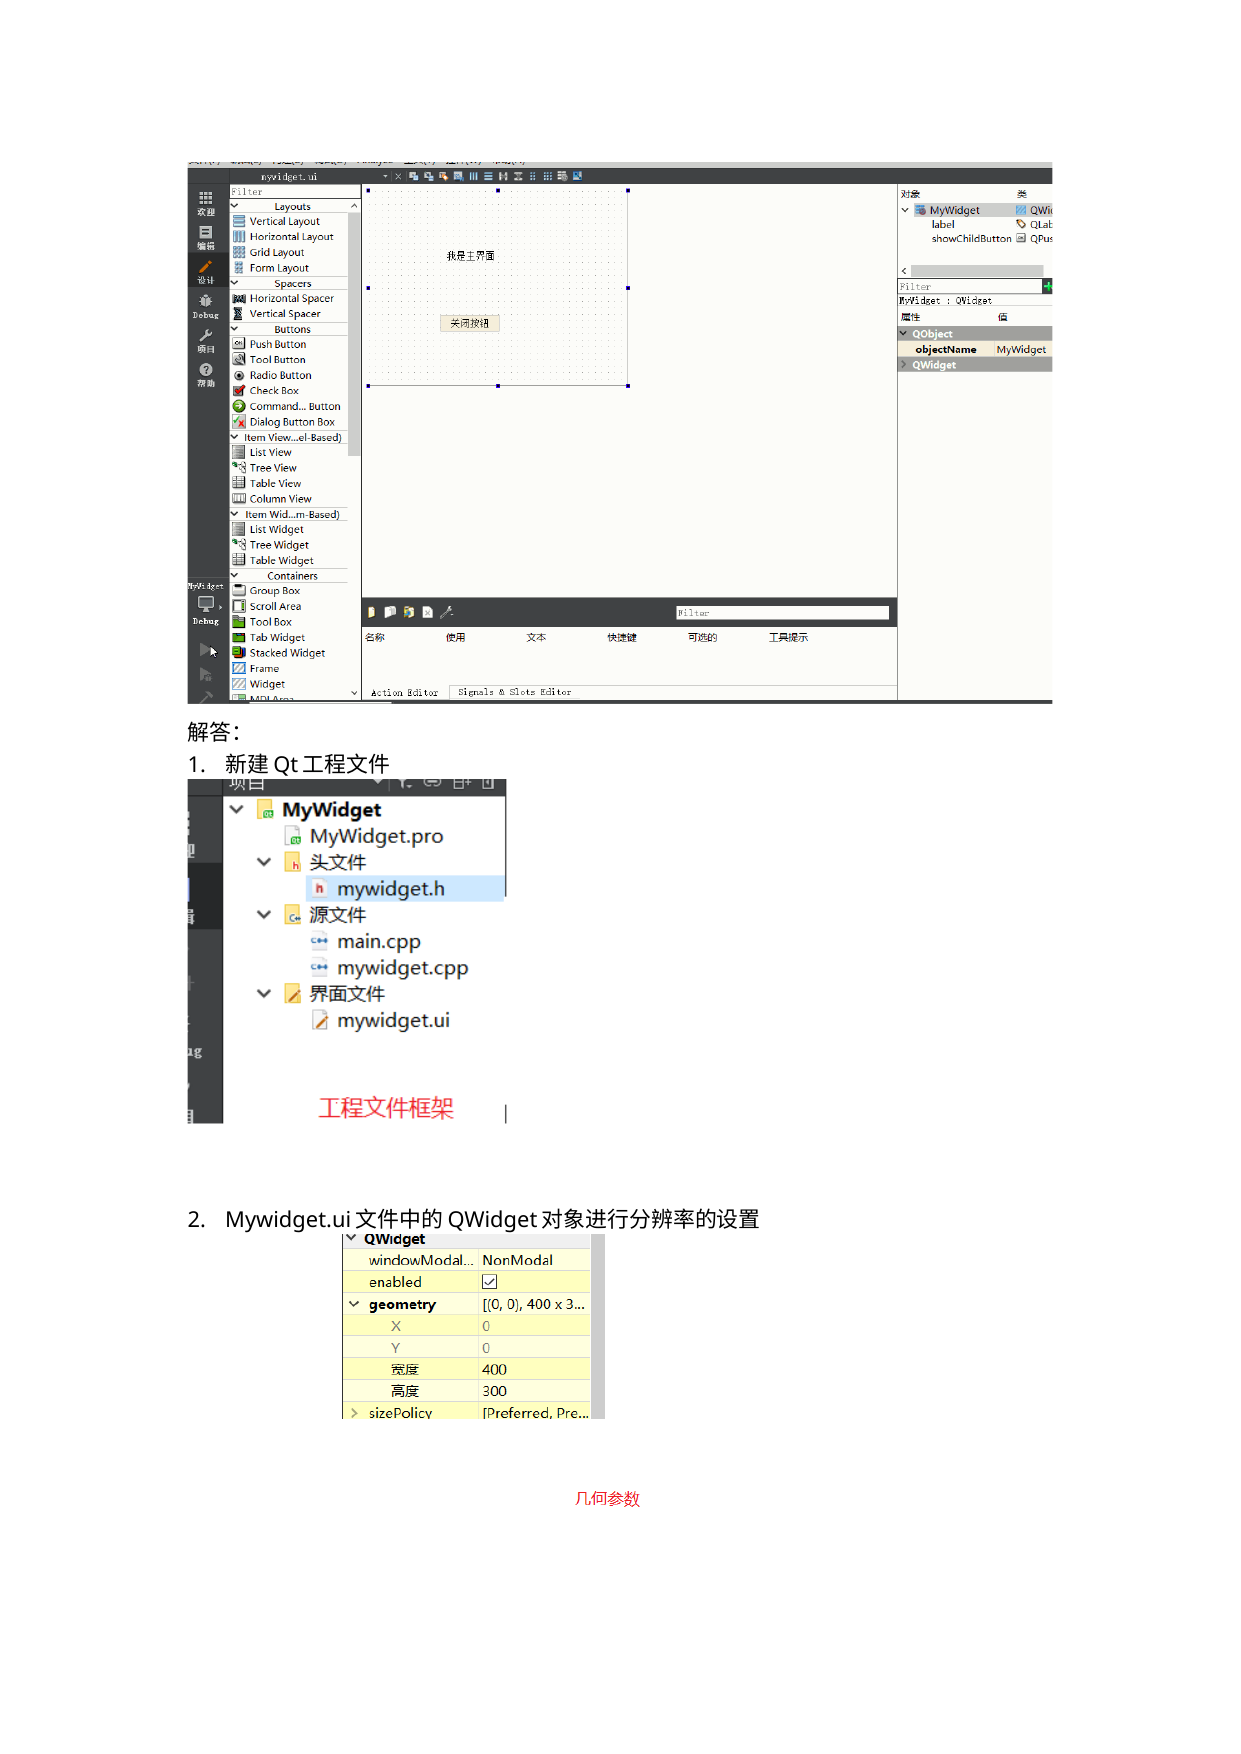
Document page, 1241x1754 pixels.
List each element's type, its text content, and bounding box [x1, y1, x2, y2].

picture [187, 779, 633, 1185]
list Mywidget.ui文件中的QWidget对象进行分辨率的设置 [187, 1202, 1053, 1234]
list 新建Qt工程文件 [187, 747, 1053, 779]
picture [273, 1234, 802, 1575]
picture [187, 162, 1053, 704]
text 解答： [187, 714, 1053, 747]
